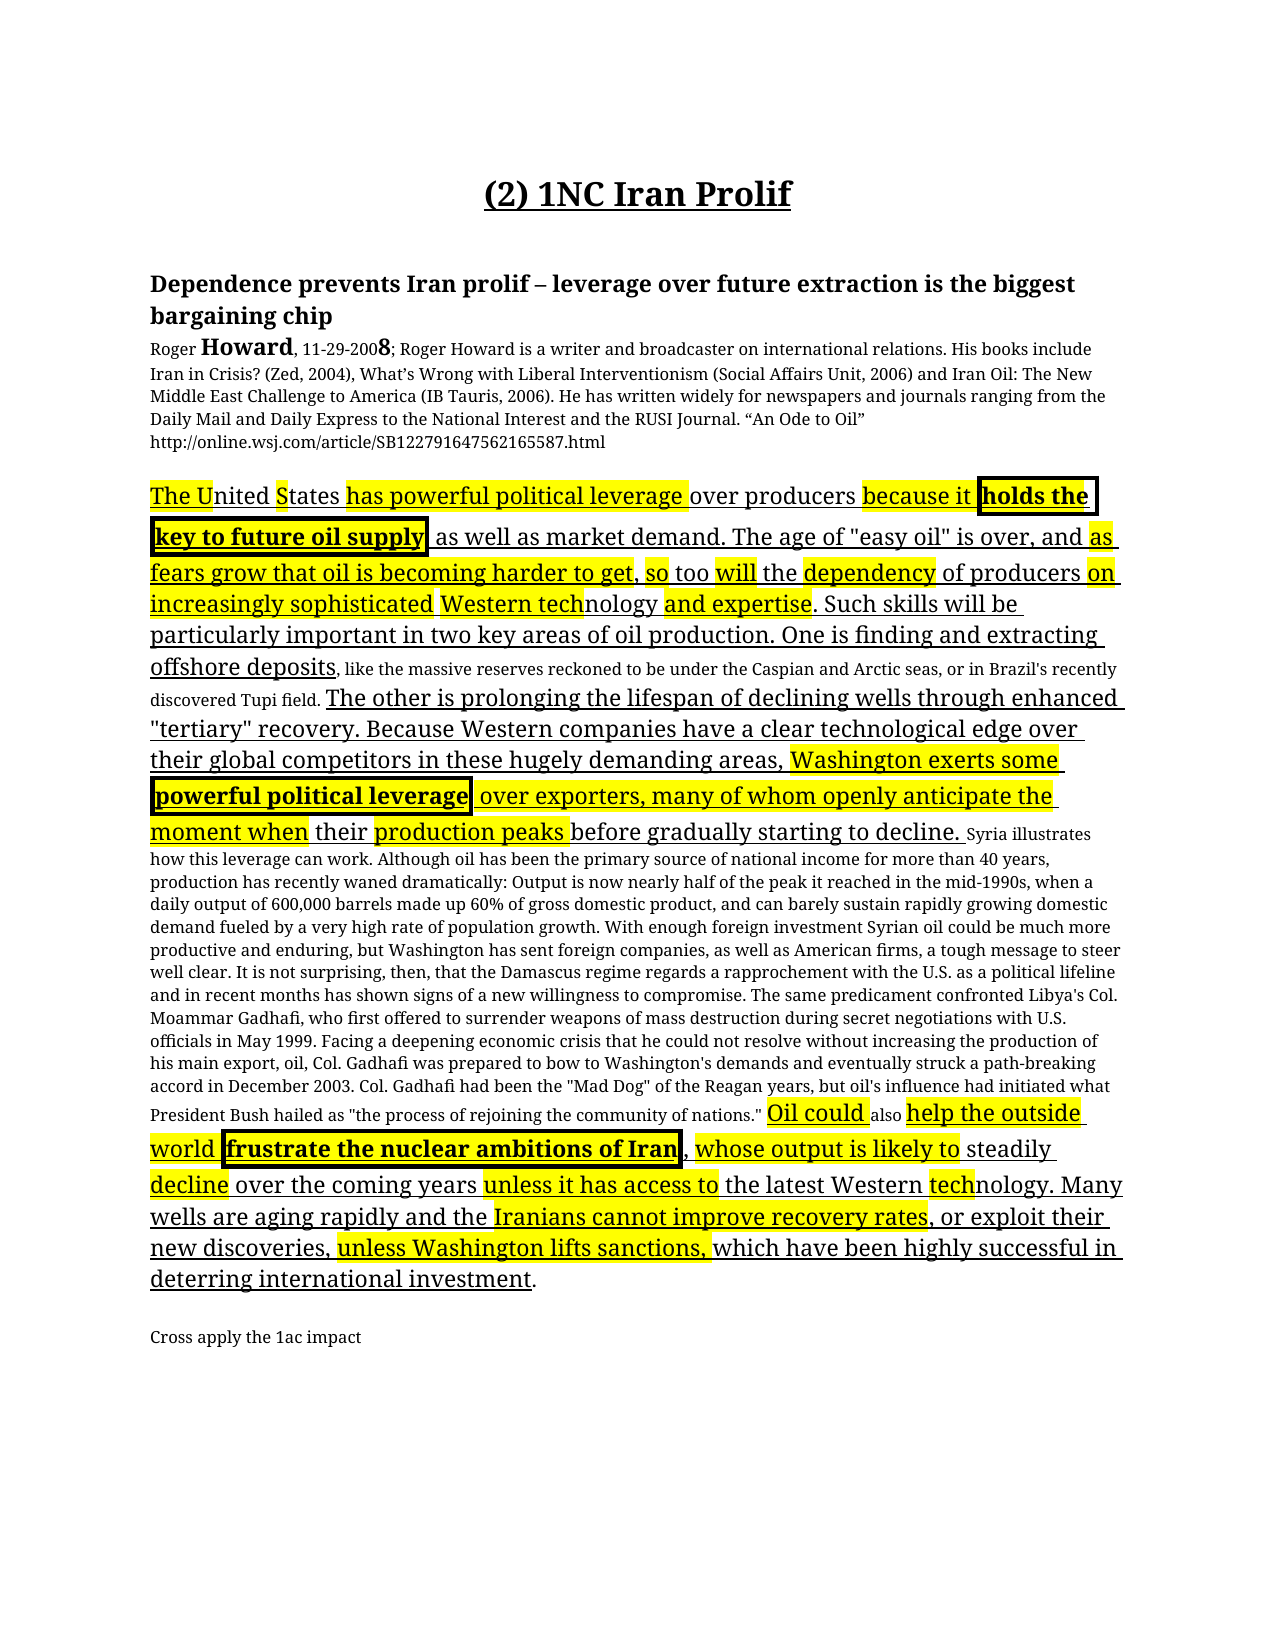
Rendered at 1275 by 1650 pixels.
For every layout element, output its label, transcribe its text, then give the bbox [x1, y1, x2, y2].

subtitle Dependence prevents Iran prolif – leverage over future extraction is the biggest bargaining chip [150, 268, 1125, 331]
text The United States has powerful political leverage over producers because it holds the key to future oil supply as well as market demand. The age of "easy oil" is over, and as fears grow that oil is becoming harder to get, so too will the dependency of producers on increasingly sophisticated Western technology and expertise. Such skills will be particularly important in two key areas of oil production. One is finding and extracting offshore deposits, like the massive reserves reckoned to be under the Caspian and Arctic seas, or in Brazil's recently discovered Tupi field. The other is prolonging the lifespan of declining wells through enhanced "tertiary" recovery. Because Western companies have a clear technological edge over their global competitors in these hugely demanding areas, Washington exerts some powerful political leverage over exporters, many of whom openly anticipate the moment when their production peaks before gradually starting to decline. Syria illustrates how this leverage can work. Although oil has been the primary source of national income for more than 40 years, production has recently waned dramatically: Output is now nearly half of the peak it reached in the mid-1990s, when a daily output of 600,000 barrels made up 60% of gross domestic product, and can barely sustain rapidly growing domestic demand fueled by a very high rate of population growth. With enough foreign investment Syrian oil could be much more productive and enduring, but Washington has sent foreign companies, as well as American firms, a tough message to steer well clear. It is not surprising, then, that the Damascus regime regards a rapprochement with the U.S. as a political lifeline and in recent months has shown signs of a new willingness to compromise. The same predicament confronted Libya's Col. Moammar Gadhafi, who first offered to surrender weapons of mass destruction during secret negotiations with U.S. officials in May 1999. Facing a deepening economic crisis that he could not resolve without increasing the production of his main export, oil, Col. Gadhafi was prepared to bow to Washington's demands and eventually struck a path-breaking accord in December 2003. Col. Gadhafi had been the "Mad Dog" of the Reagan years, but oil's influence had initiated what President Bush hailed as "the process of rejoining the community of nations." Oil could also help the outside world frustrate the nuclear ambitions of Iran, whose output is likely to steadily decline over the coming years unless it has access to the latest Western technology. Many wells are aging rapidly and the Iranians cannot improve recovery rates, or exploit their new discoveries, unless Washington lifts sanctions, which have been highly successful in deterring international investment. [150, 476, 1125, 1294]
subtitle (2) 1NC Iran Prolif [150, 171, 1125, 216]
text Roger Howard, 11-29-2008; Roger Howard is a writer and broadcaster on international relations. His books include Iran in Crisis? (Zed, 2004), What’s Wrong with Liberal Interventionism (Social Affairs Unit, 2006) and Iran Oil: The New Middle East Challenge to America (IB Tauris, 2006). He has written widely for newspapers and journals ranging from the Daily Mail and Daily Express to the National Interest and the RUSI Journal. “An Ode to Oil” http://online.wsj.com/article/SB122791647562165587.html [150, 331, 1125, 453]
text Cross apply the 1ac impact [150, 1325, 1125, 1348]
